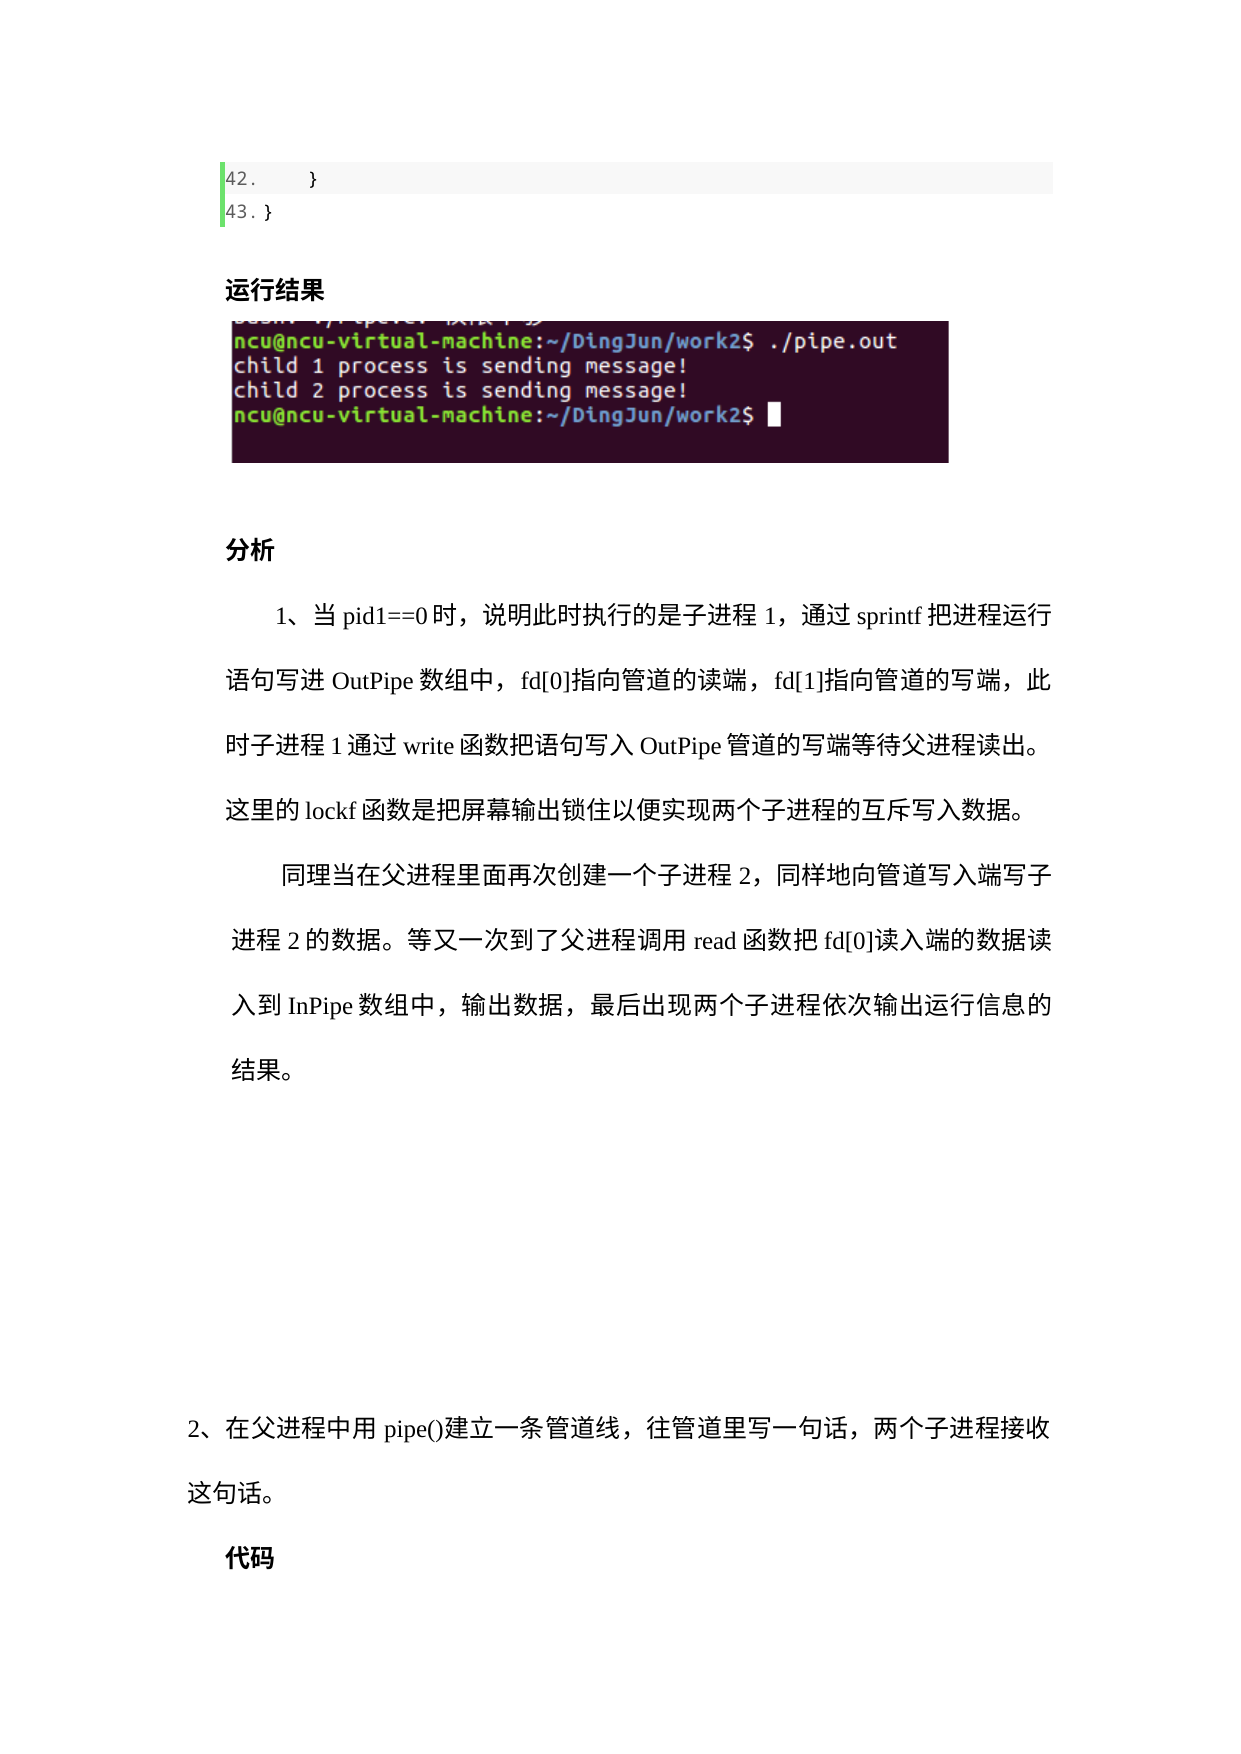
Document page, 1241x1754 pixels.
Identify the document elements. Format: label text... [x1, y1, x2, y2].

picture [231, 321, 949, 463]
text 分析 [225, 516, 1053, 581]
text 代码 [225, 1524, 1053, 1589]
text 同理当在父进程里面再次创建一个子进程2，同样地向管道写入端写子进程2的数据。等又一次到了父进程调用read函数把fd[0]读入端的数据读入到InPipe数组中，输出数据，最后出现两个子进程依次输出运行信息的结果。 [231, 841, 1053, 1101]
text 1、当pid1==0时，说明此时执行的是子进程1，通过sprintf把进程运行语句写进OutPipe数组中，fd[0]指向管道的读端，fd[1]指向管道的写端，此时子进程1通过write函数把语句写入OutPipe管道的写端等待父进程读出。这里的lockf函数是把屏幕输出锁住以便实现两个子进程的互斥写入数据。 [225, 581, 1053, 841]
text 2、在父进程中用 pipe()建立一条管道线，往管道里写一句话，两个子进程接收这句话。 [187, 1394, 1053, 1524]
list } [225, 194, 1053, 227]
text 运行结果 [225, 256, 1053, 321]
list } [225, 162, 1053, 194]
